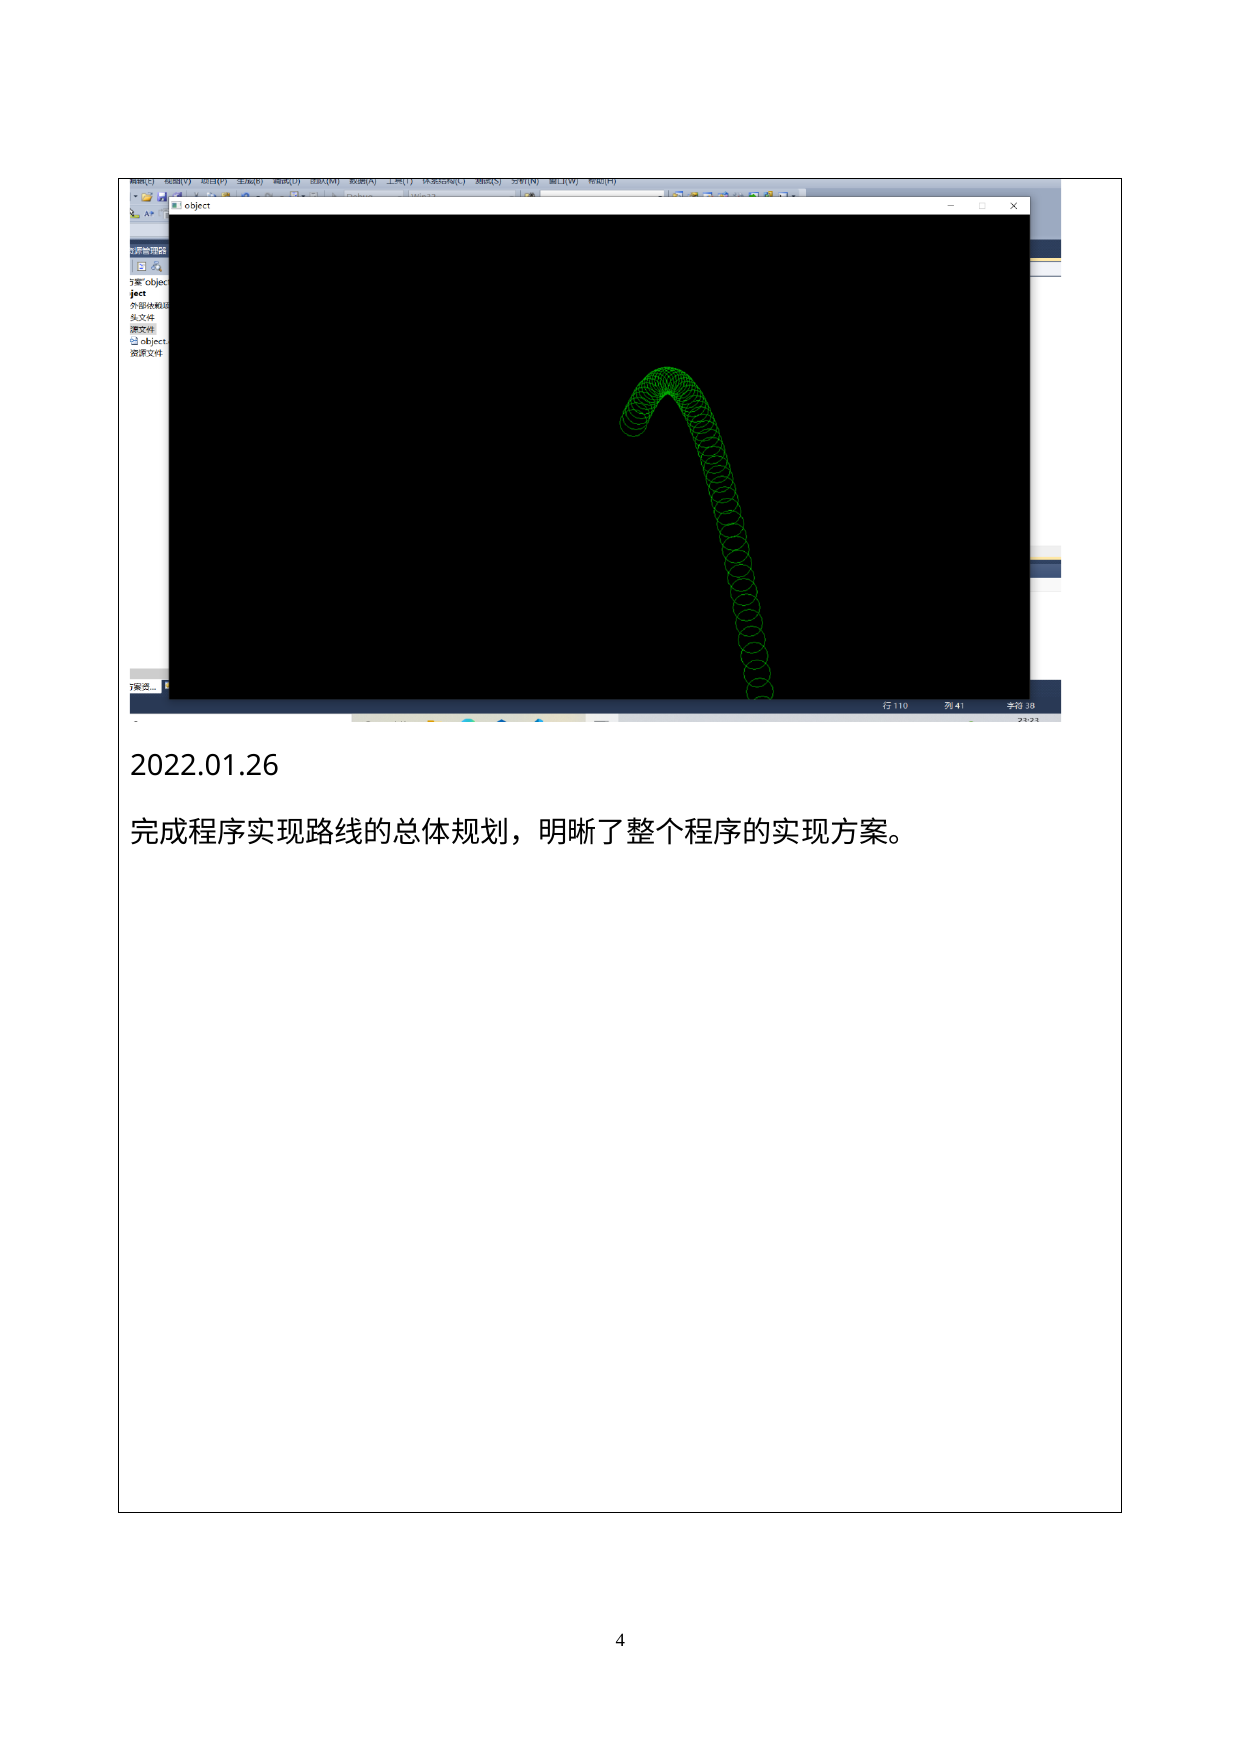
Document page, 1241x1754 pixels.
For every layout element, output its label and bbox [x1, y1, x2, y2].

table_header [119, 179, 1121, 1512]
picture [129, 179, 1062, 722]
